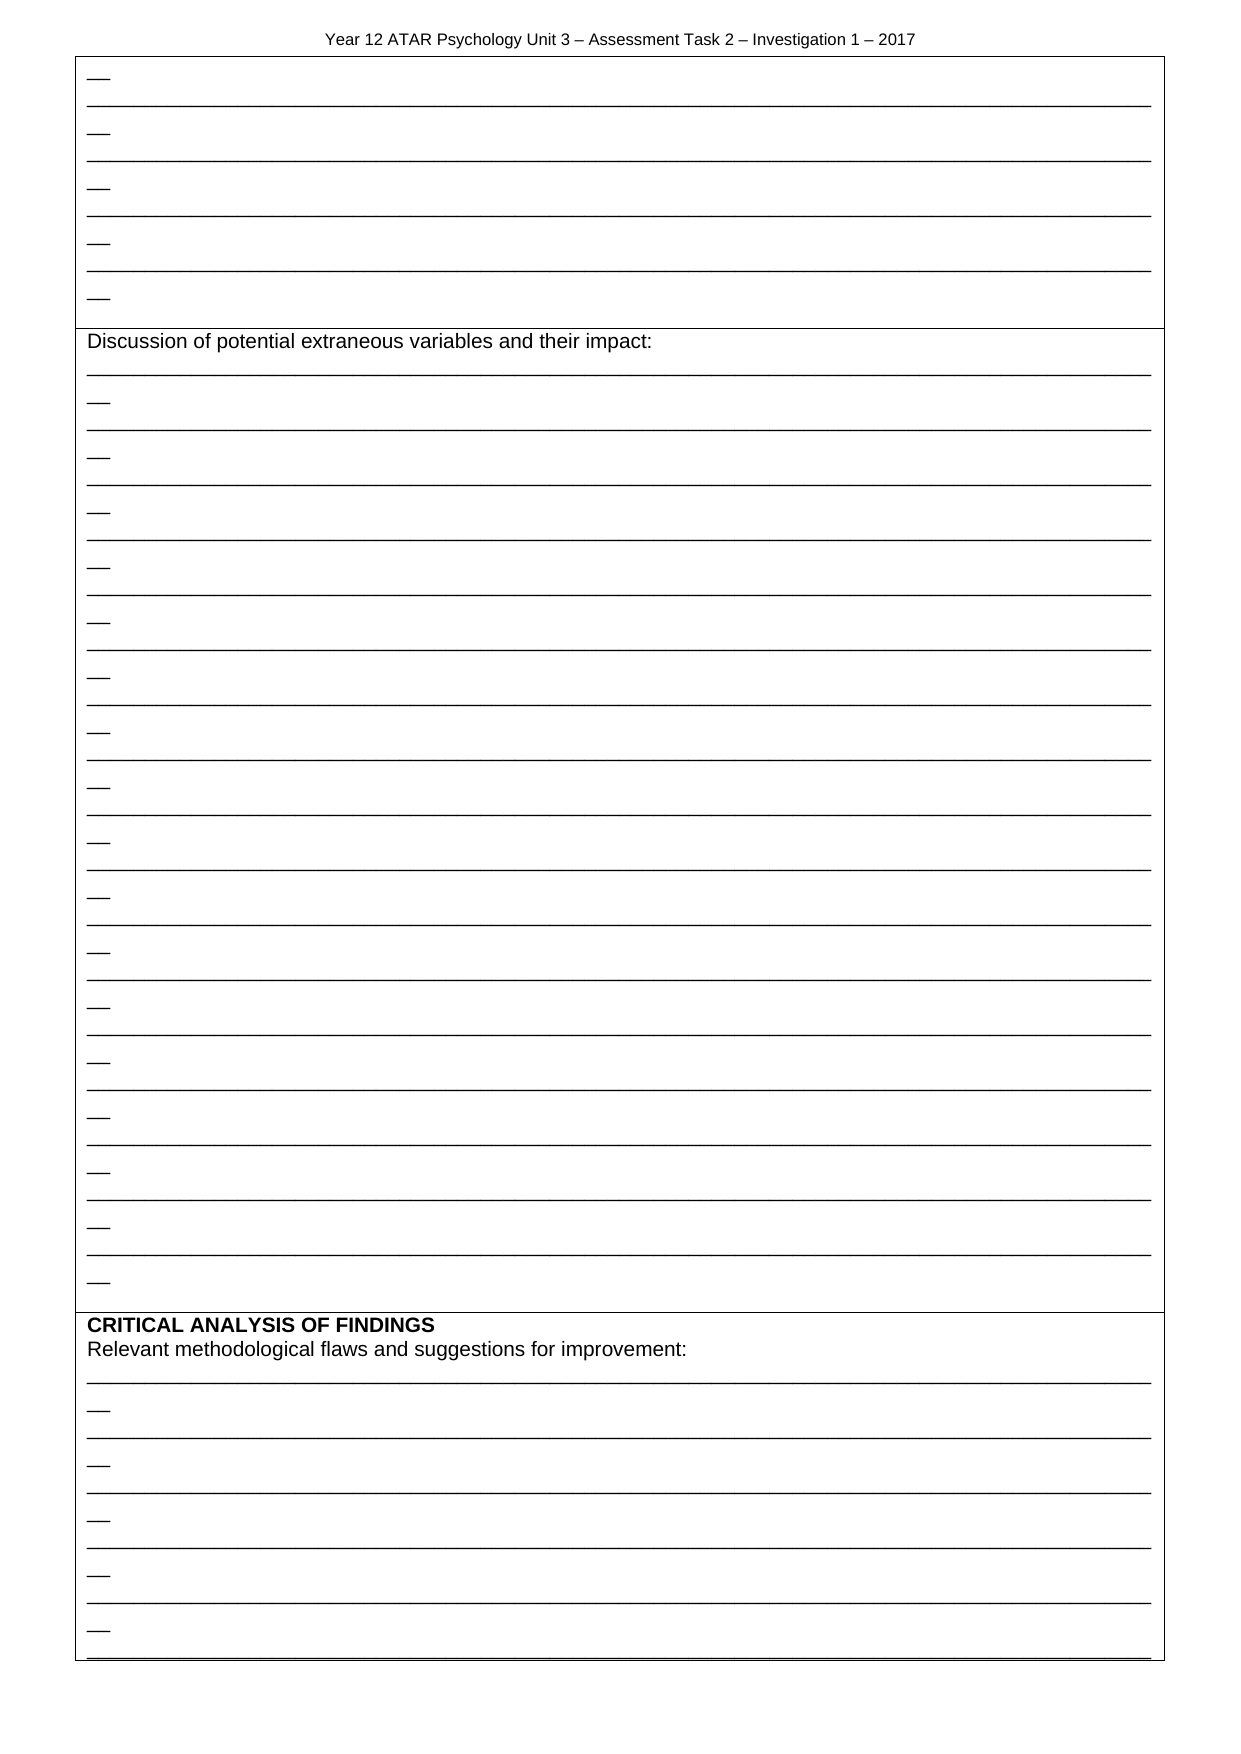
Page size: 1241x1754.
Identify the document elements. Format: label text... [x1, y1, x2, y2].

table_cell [76, 1313, 1164, 1660]
table_cell Discussion of potential extraneous variables and their impact: ______________________________________________________________________________________________ ______________________________________________________________________________________________ ______________________________________________________________________________________________ ______________________________________________________________________________________________ ______________________________________________________________________________________________ ______________________________________________________________________________________________ ______________________________________________________________________________________________ ______________________________________________________________________________________________ ______________________________________________________________________________________________ ______________________________________________________________________________________________ ______________________________________________________________________________________________ ______________________________________________________________________________________________ ______________________________________________________________________________________________ ______________________________________________________________________________________________ ______________________________________________________________________________________________ ______________________________________________________________________________________________ ______________________________________________________________________________________________ [76, 329, 1164, 1312]
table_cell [76, 57, 1164, 328]
